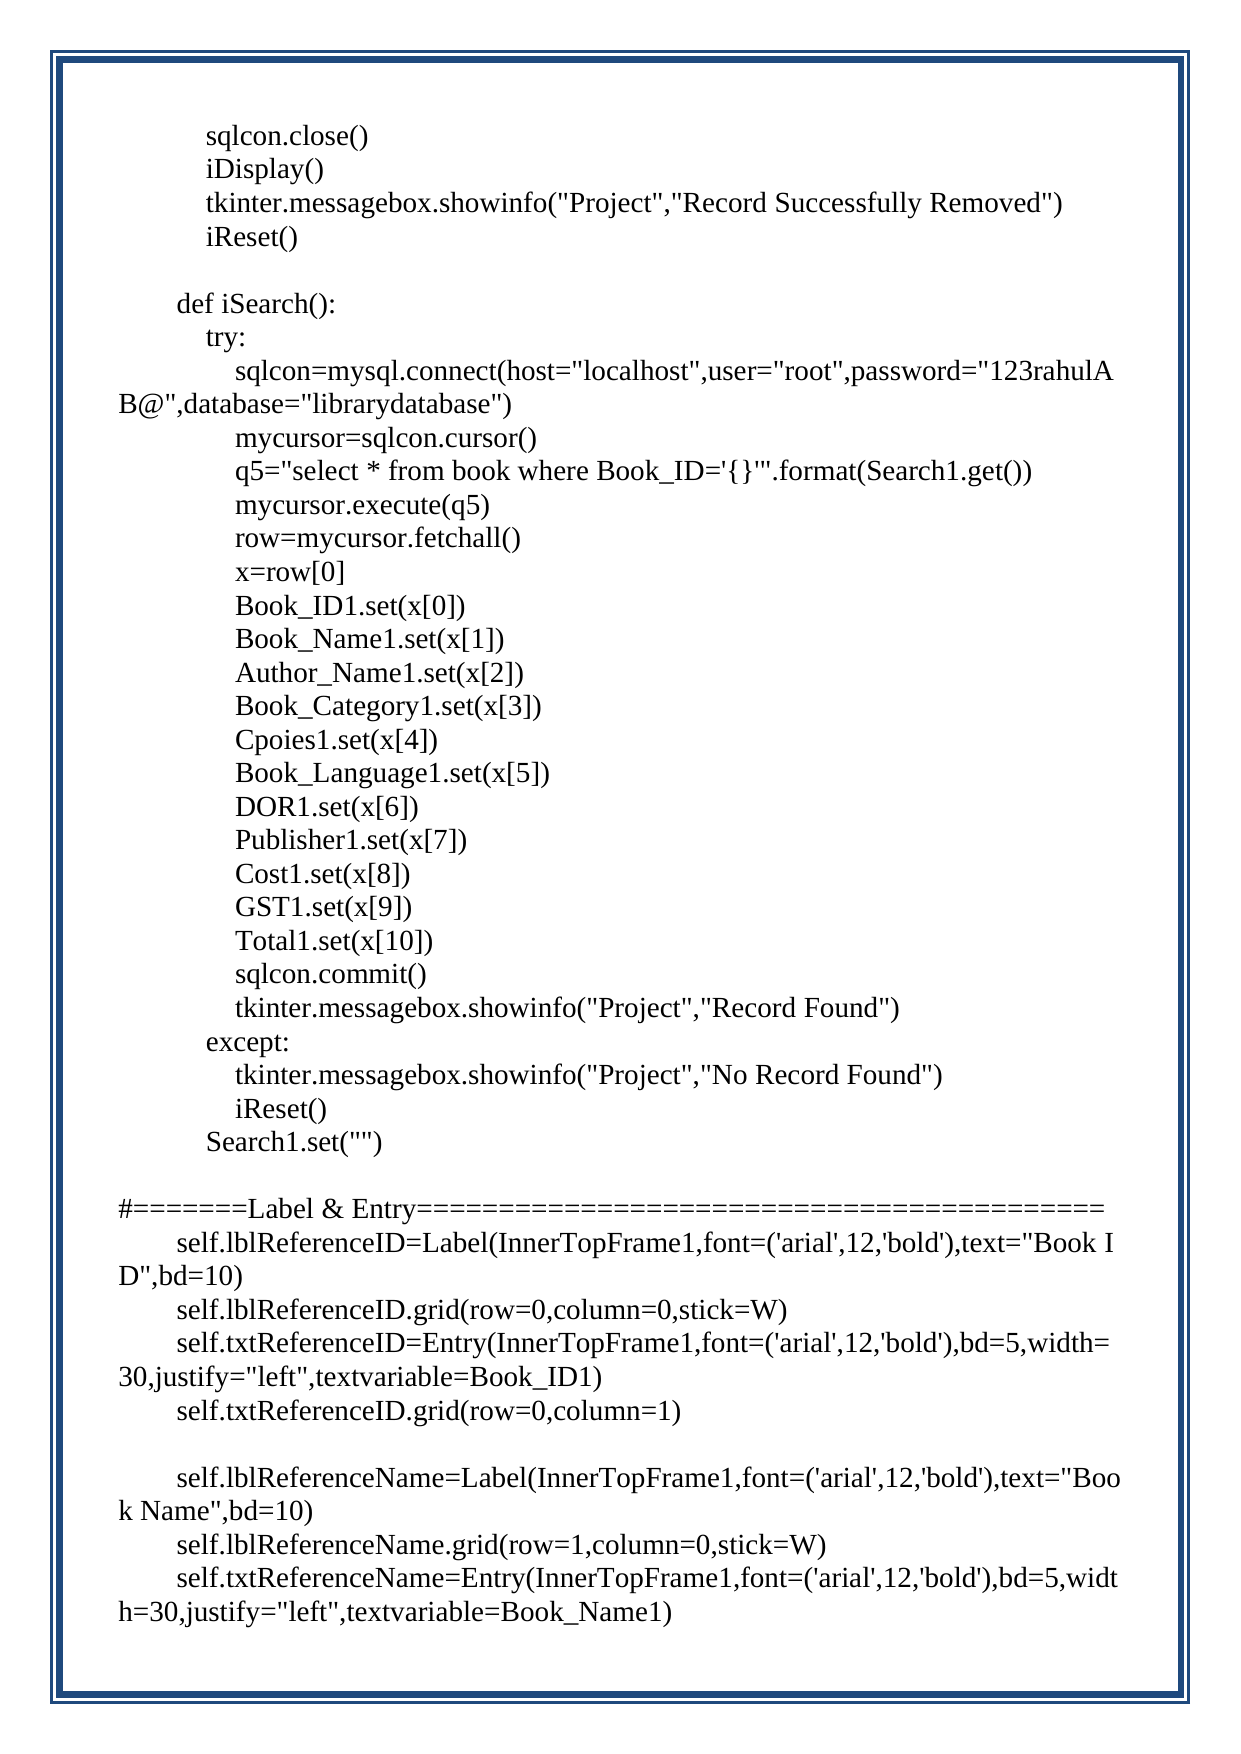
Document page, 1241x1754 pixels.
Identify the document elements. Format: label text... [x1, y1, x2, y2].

text iDisplay() [118, 152, 1122, 185]
text row=mycursor.fetchall() [118, 521, 1122, 554]
text Publisher1.set(x[7]) [118, 822, 1122, 856]
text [118, 353, 1122, 420]
text DOR1.set(x[6]) [118, 789, 1122, 822]
text mycursor.execute(q5) [118, 487, 1122, 521]
text mycursor=sqlcon.cursor() [118, 420, 1122, 453]
text self.txtReferenceID.grid(row=0,column=1) [118, 1393, 1122, 1426]
text Author_Name1.set(x[2]) [118, 655, 1122, 688]
text def iSearch(): [118, 286, 1122, 319]
text except: [118, 1024, 1122, 1057]
text Cost1.set(x[8]) [118, 856, 1122, 889]
text Book_Category1.set(x[3]) [118, 688, 1122, 722]
text iReset() [118, 219, 1122, 252]
text tkinter.messagebox.showinfo("Project","Record Found") [118, 990, 1122, 1024]
text self.txtReferenceName=Entry(InnerTopFrame1,font=('arial',12,'bold'),bd=5,width=30,justify="left",textvariable=Book_Name1) [118, 1560, 1122, 1627]
text x=row[0] [118, 554, 1122, 588]
text q5="select * from book where Book_ID='{}'".format(Search1.get()) [118, 453, 1122, 487]
text #=======Label & Entry========================================== [118, 1191, 1122, 1225]
text self.lblReferenceName=Label(InnerTopFrame1,font=('arial',12,'bold'),text="Book Name",bd=10) [118, 1460, 1122, 1527]
text self.lblReferenceID.grid(row=0,column=0,stick=W) [118, 1292, 1122, 1326]
text self.txtReferenceID=Entry(InnerTopFrame1,font=('arial',12,'bold'),bd=5,width=30,justify="left",textvariable=Book_ID1) [118, 1326, 1122, 1393]
text Book_Name1.set(x[1]) [118, 621, 1122, 655]
text Total1.set(x[10]) [118, 923, 1122, 957]
text try: [118, 319, 1122, 353]
text self.lblReferenceName.grid(row=1,column=0,stick=W) [118, 1527, 1122, 1560]
text Cpoies1.set(x[4]) [118, 722, 1122, 755]
text sqlcon.close() [118, 118, 1122, 152]
text tkinter.messagebox.showinfo("Project","Record Successfully Removed") [118, 185, 1122, 219]
text tkinter.messagebox.showinfo("Project","No Record Found") [118, 1057, 1122, 1091]
text Book_Language1.set(x[5]) [118, 755, 1122, 789]
text sqlcon.commit() [118, 957, 1122, 990]
text iReset() [118, 1091, 1122, 1124]
text Book_ID1.set(x[0]) [118, 588, 1122, 621]
text GST1.set(x[9]) [118, 889, 1122, 923]
text self.lblReferenceID=Label(InnerTopFrame1,font=('arial',12,'bold'),text="Book ID",bd=10) [118, 1225, 1122, 1292]
text Search1.set("") [118, 1124, 1122, 1158]
